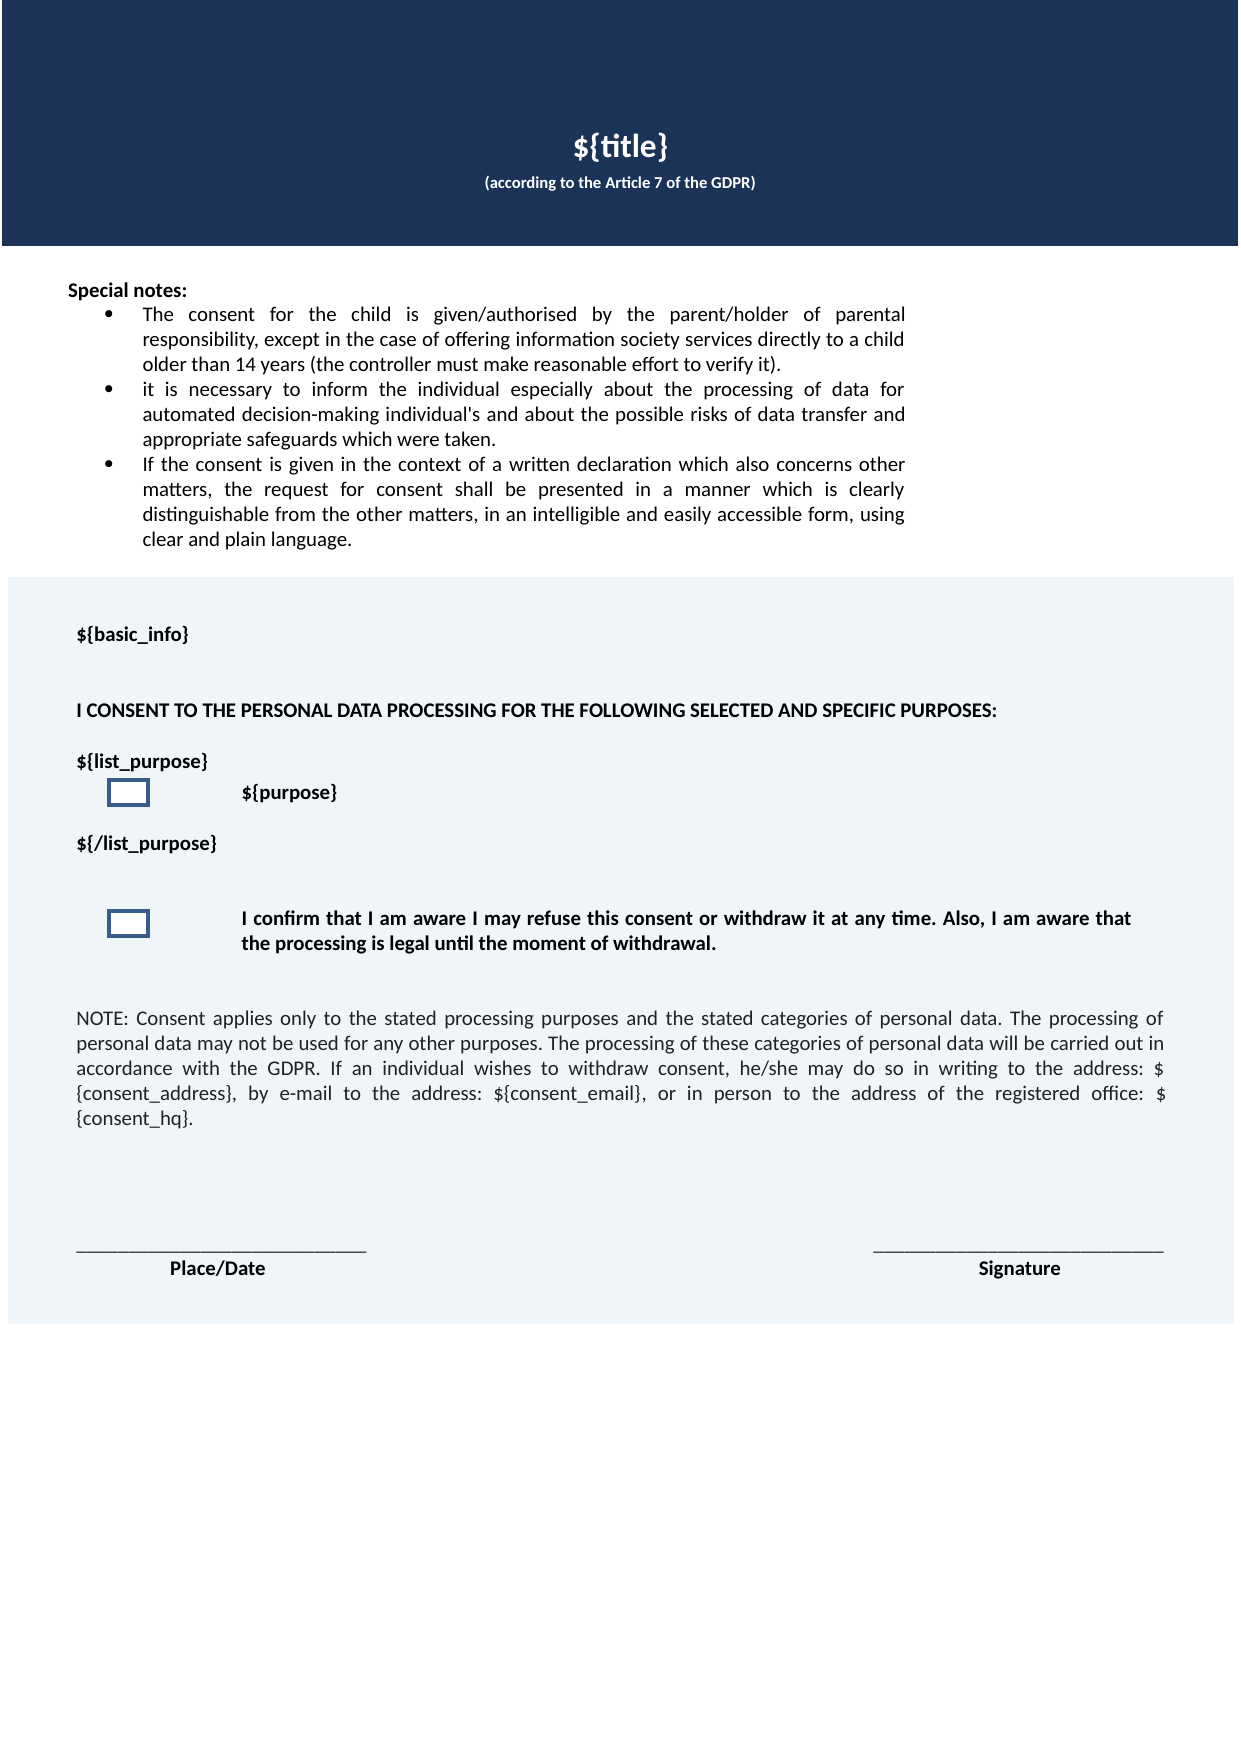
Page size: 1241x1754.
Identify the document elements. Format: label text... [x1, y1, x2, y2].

table_header ${basic_info} I CONSENT TO THE PERSONAL DATA PROCESSING FOR THE FOLLOWING SELECTED AND SPECIFIC PURPOSES: ${list_purpose} ${/list_purpose} NOTE: Consent applies only to the stated processing purposes and the stated categories of personal data. The processing of personal data may not be used for any other purposes. The processing of these categories of personal data will be carried out in accordance with the GDPR. If an individual wishes to withdraw consent, he/she may do so in writing to the address: ${consent_address}, by e-mail to the address: ${consent_email}, or in person to the address of the registered office: ${consent_hq}. ____________________________ ____________________________ Place/Date Signature [8, 577, 1234, 1324]
text (according to the Article 7 of the GDPR) [68, 163, 1172, 195]
list If the consent is given in the context of a written declaration which also concerns other matters, the request for consent shall be presented in a manner which is clearly distinguishable from the other matters, in an intelligible and easily accessible form, using clear and plain language. [105, 452, 906, 552]
text ${title} [68, 132, 1172, 163]
list The consent for the child is given/authorised by the parent/holder of parental responsibility, except in the case of offering information society services directly to a child older than 14 years (the controller must make reasonable effort to verify it). [105, 302, 906, 377]
text Special notes: [68, 277, 1172, 302]
list it is necessary to inform the individual especially about the processing of data for automated decision-making individual's and about the possible risks of data transfer and appropriate safeguards which were taken. [105, 377, 906, 452]
